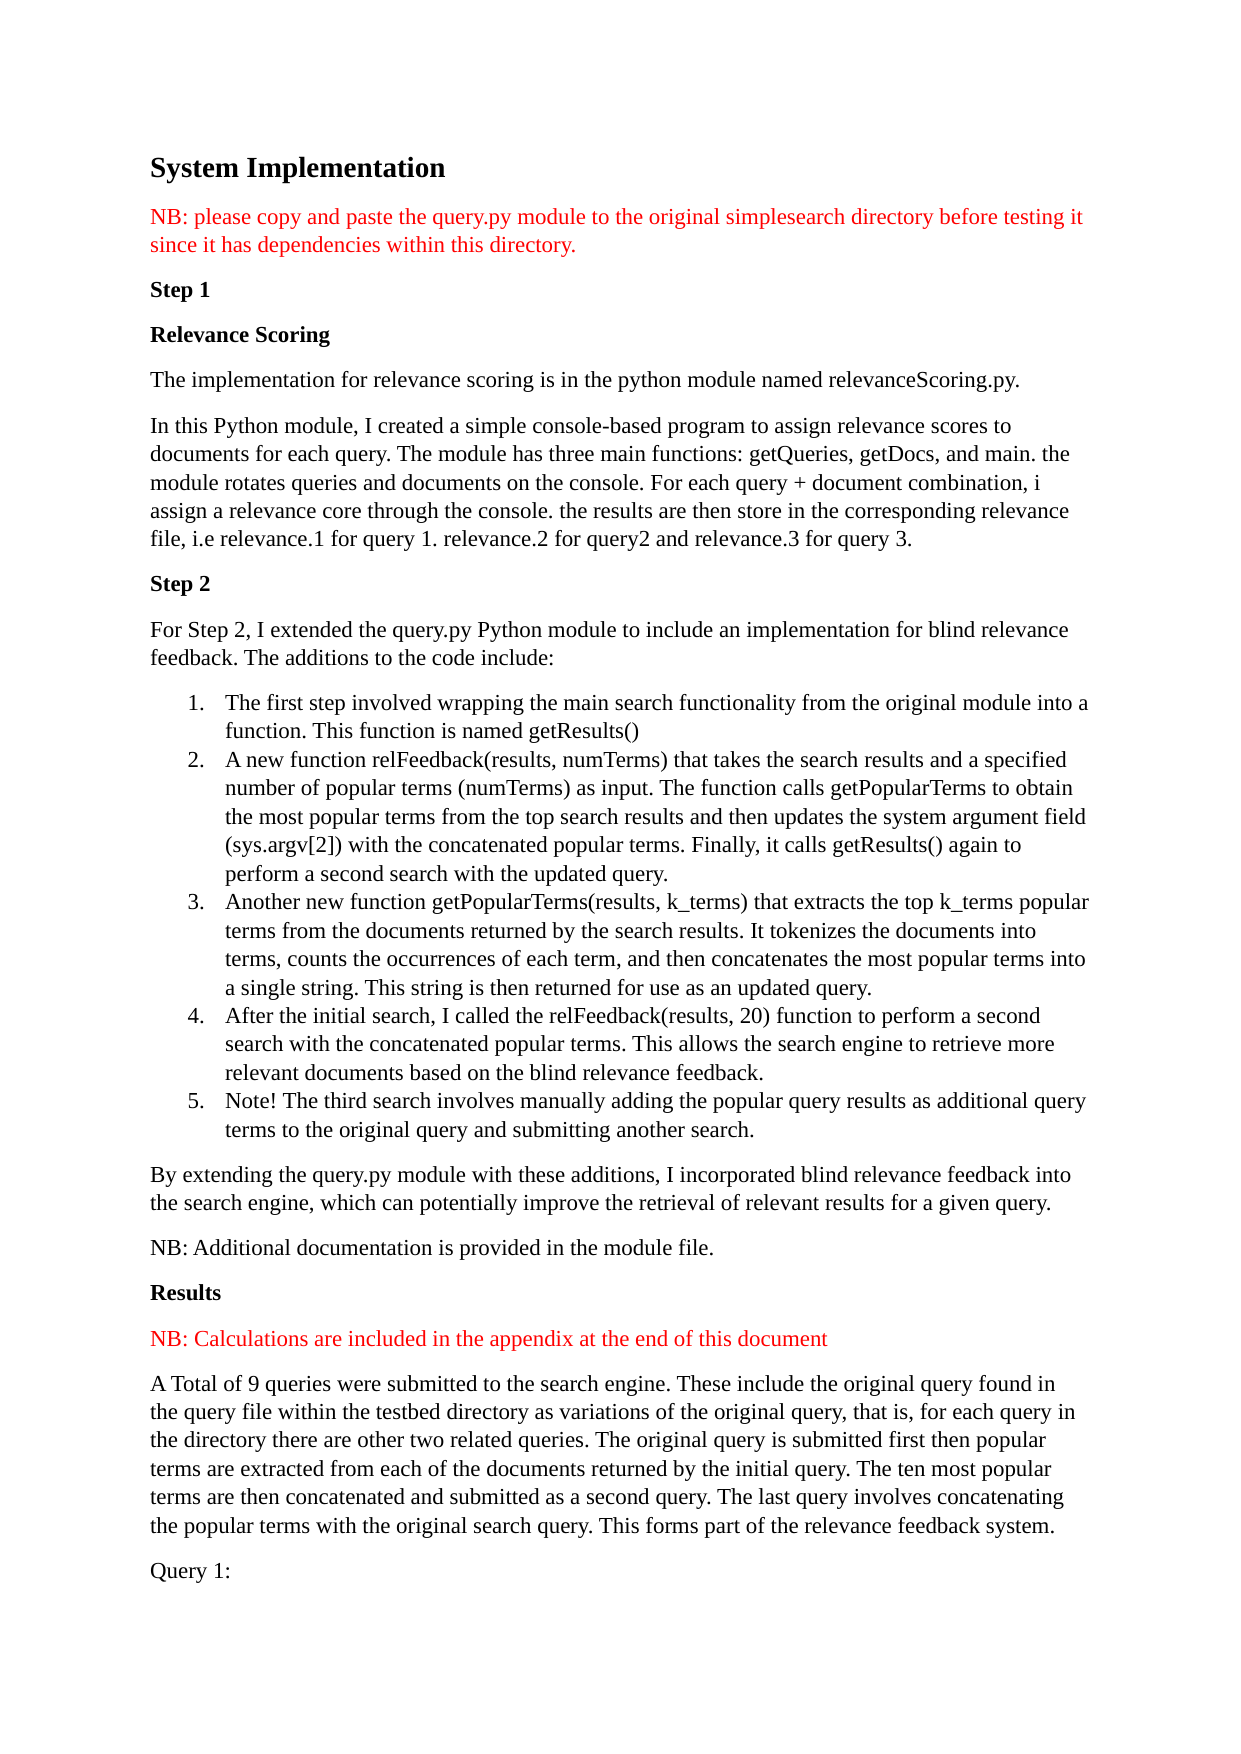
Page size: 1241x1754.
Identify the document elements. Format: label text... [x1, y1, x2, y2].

list Another new function getPopularTerms(results, k_terms) that extracts the top k_terms popular terms from the documents returned by the search results. It tokenizes the documents into terms, counts the occurrences of each term, and then concatenates the most popular terms into a single string. This string is then returned for use as an updated query. [187, 888, 1090, 1000]
text Query 1: [150, 1557, 1090, 1583]
text NB: Additional documentation is provided in the module file. [150, 1234, 1090, 1261]
text Step 2 [150, 571, 1090, 597]
text NB: Calculations are included in the appendix at the end of this document [150, 1324, 1090, 1351]
text Relevance Scoring [150, 321, 1090, 348]
text By extending the query.py module with these additions, I incorporated blind relevance feedback into the search engine, which can potentially improve the retrieval of relevant results for a given query. [150, 1161, 1090, 1216]
text A Total of 9 queries were submitted to the search engine. These include the original query found in the query file within the testbed directory as variations of the original query, that is, for each query in the directory there are other two related queries. The original query is submitted first then popular terms are extracted from each of the documents returned by the initial query. The ten most popular terms are then concatenated and submitted as a second query. The last query involves concatenating the popular terms with the original search query. This forms part of the relevance feedback system. [150, 1370, 1090, 1538]
text For Step 2, I extended the query.py Python module to include an implementation for blind relevance feedback. The additions to the code include: [150, 616, 1090, 670]
text Step 1 [150, 276, 1090, 303]
text System Implementation [150, 150, 1090, 183]
text NB: please copy and paste the query.py module to the original simplesearch directory before testing it since it has dependencies within this directory. [150, 203, 1090, 258]
list After the initial search, I called the relFeedback(results, 20) function to perform a second search with the concatenated popular terms. This allows the search engine to retrieve more relevant documents based on the blind relevance feedback. [187, 1002, 1090, 1085]
list Note! The third search involves manually adding the popular query results as additional query terms to the original query and submitting another search. [187, 1087, 1090, 1142]
text Results [150, 1279, 1090, 1306]
text In this Python module, I created a simple console-based program to assign relevance scores to documents for each query. The module has three main functions: getQueries, getDocs, and main. the module rotates queries and documents on the console. For each query + document combination, i assign a relevance core through the console. the results are then store in the corresponding relevance file, i.e relevance.1 for query 1. relevance.2 for query2 and relevance.3 for query 3. [150, 412, 1090, 552]
text The implementation for relevance scoring is in the python module named relevanceScoring.py. [150, 367, 1090, 393]
list A new function relFeedback(results, numTerms) that takes the search results and a specified number of popular terms (numTerms) as input. The function calls getPopularTerms to obtain the most popular terms from the top search results and then updates the system argument field (sys.argv[2]) with the concatenated popular terms. Finally, it calls getResults() again to perform a second search with the updated query. [187, 746, 1090, 886]
list The first step involved wrapping the main search functionality from the original module into a function. This function is named getResults() [187, 689, 1090, 744]
